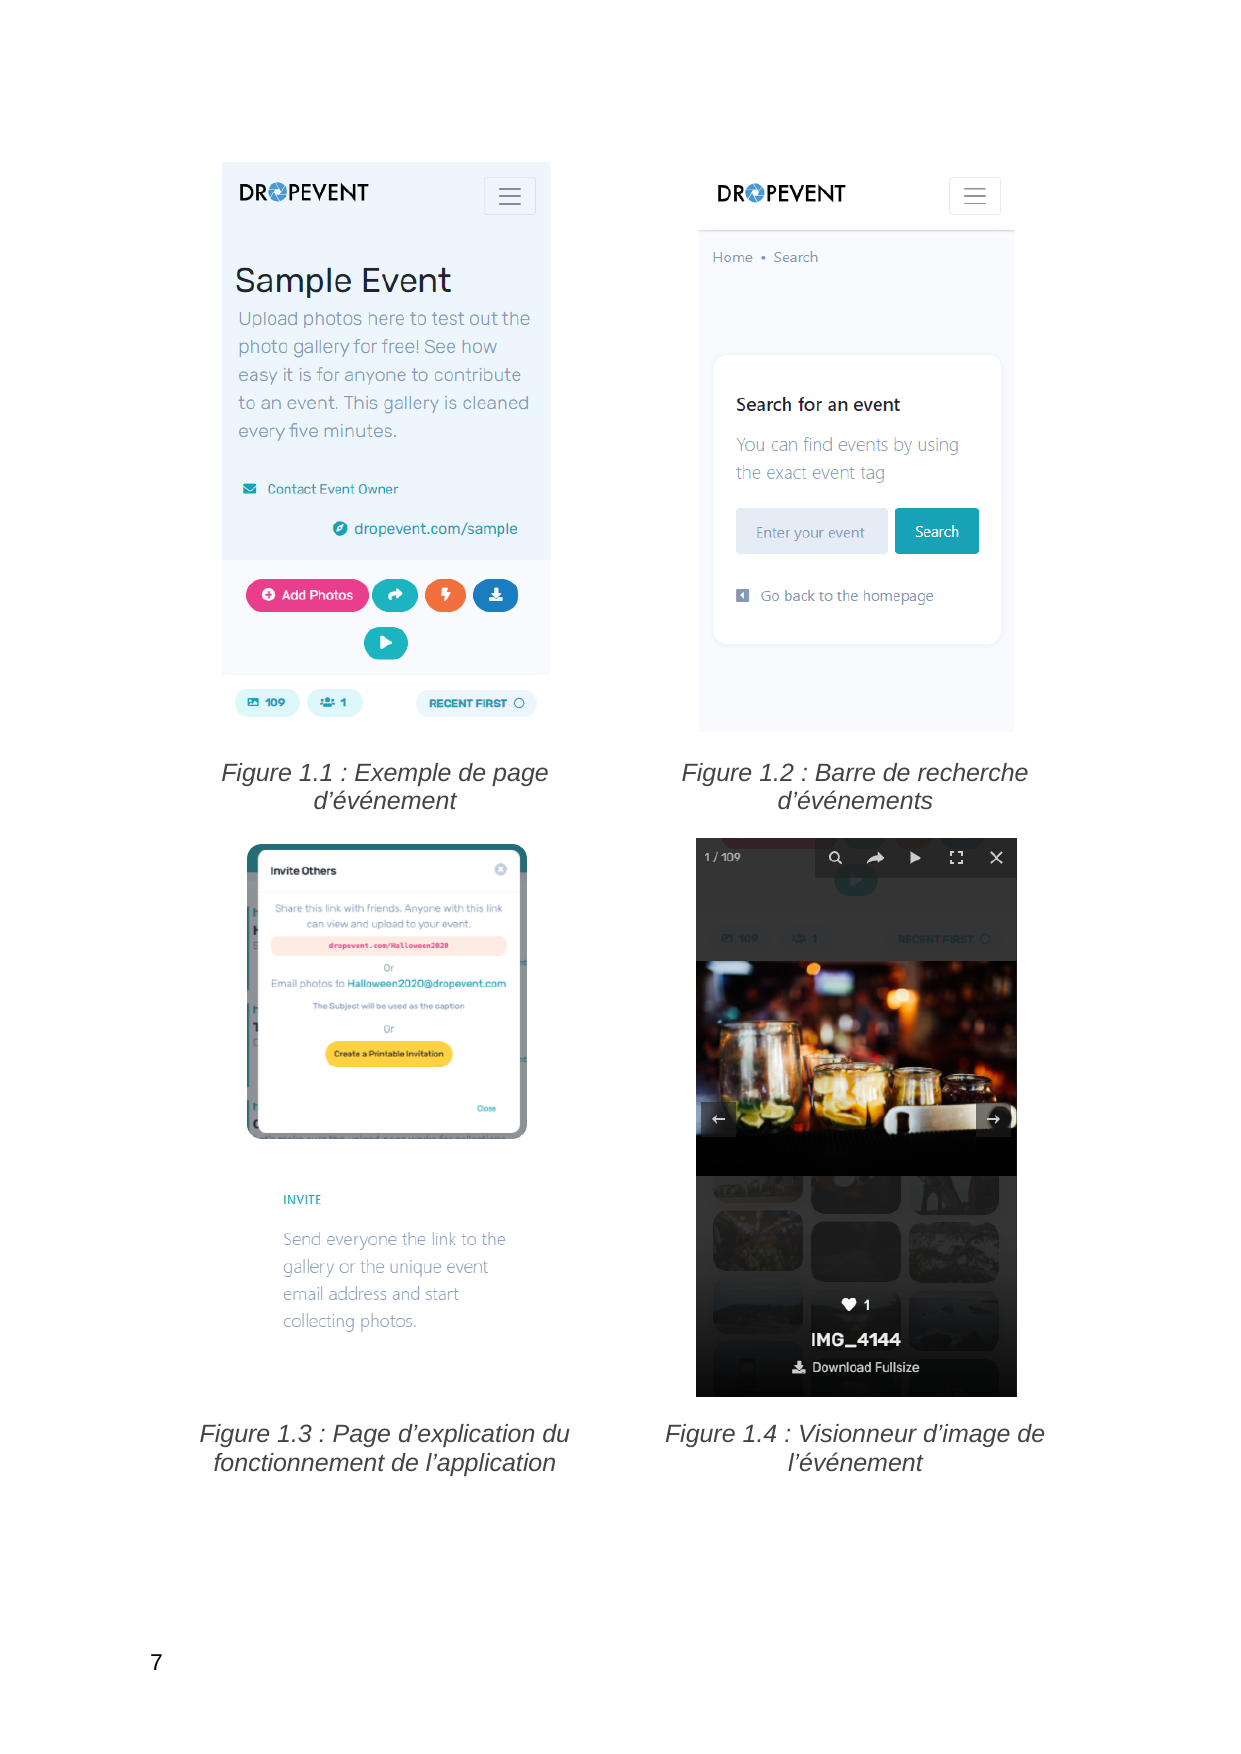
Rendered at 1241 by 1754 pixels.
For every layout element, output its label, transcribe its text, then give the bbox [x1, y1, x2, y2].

picture [221, 162, 551, 735]
table_header [622, 152, 1091, 745]
table_cell Figure 1.4 : Visionneur d’image de l’événement [622, 1409, 1091, 1487]
picture [698, 162, 1015, 732]
table_header [152, 152, 620, 745]
table_cell [622, 828, 1091, 1407]
table_cell Figure 1.3 : Page d’explication du fonctionnement de l’application [152, 1409, 620, 1487]
table_cell Figure 1.1 : Exemple de page d’événement [152, 747, 620, 826]
table_cell Figure 1.2 : Barre de recherche d’événements [622, 747, 1091, 826]
table_cell [152, 828, 620, 1407]
picture [696, 838, 1017, 1397]
picture [233, 838, 540, 1382]
